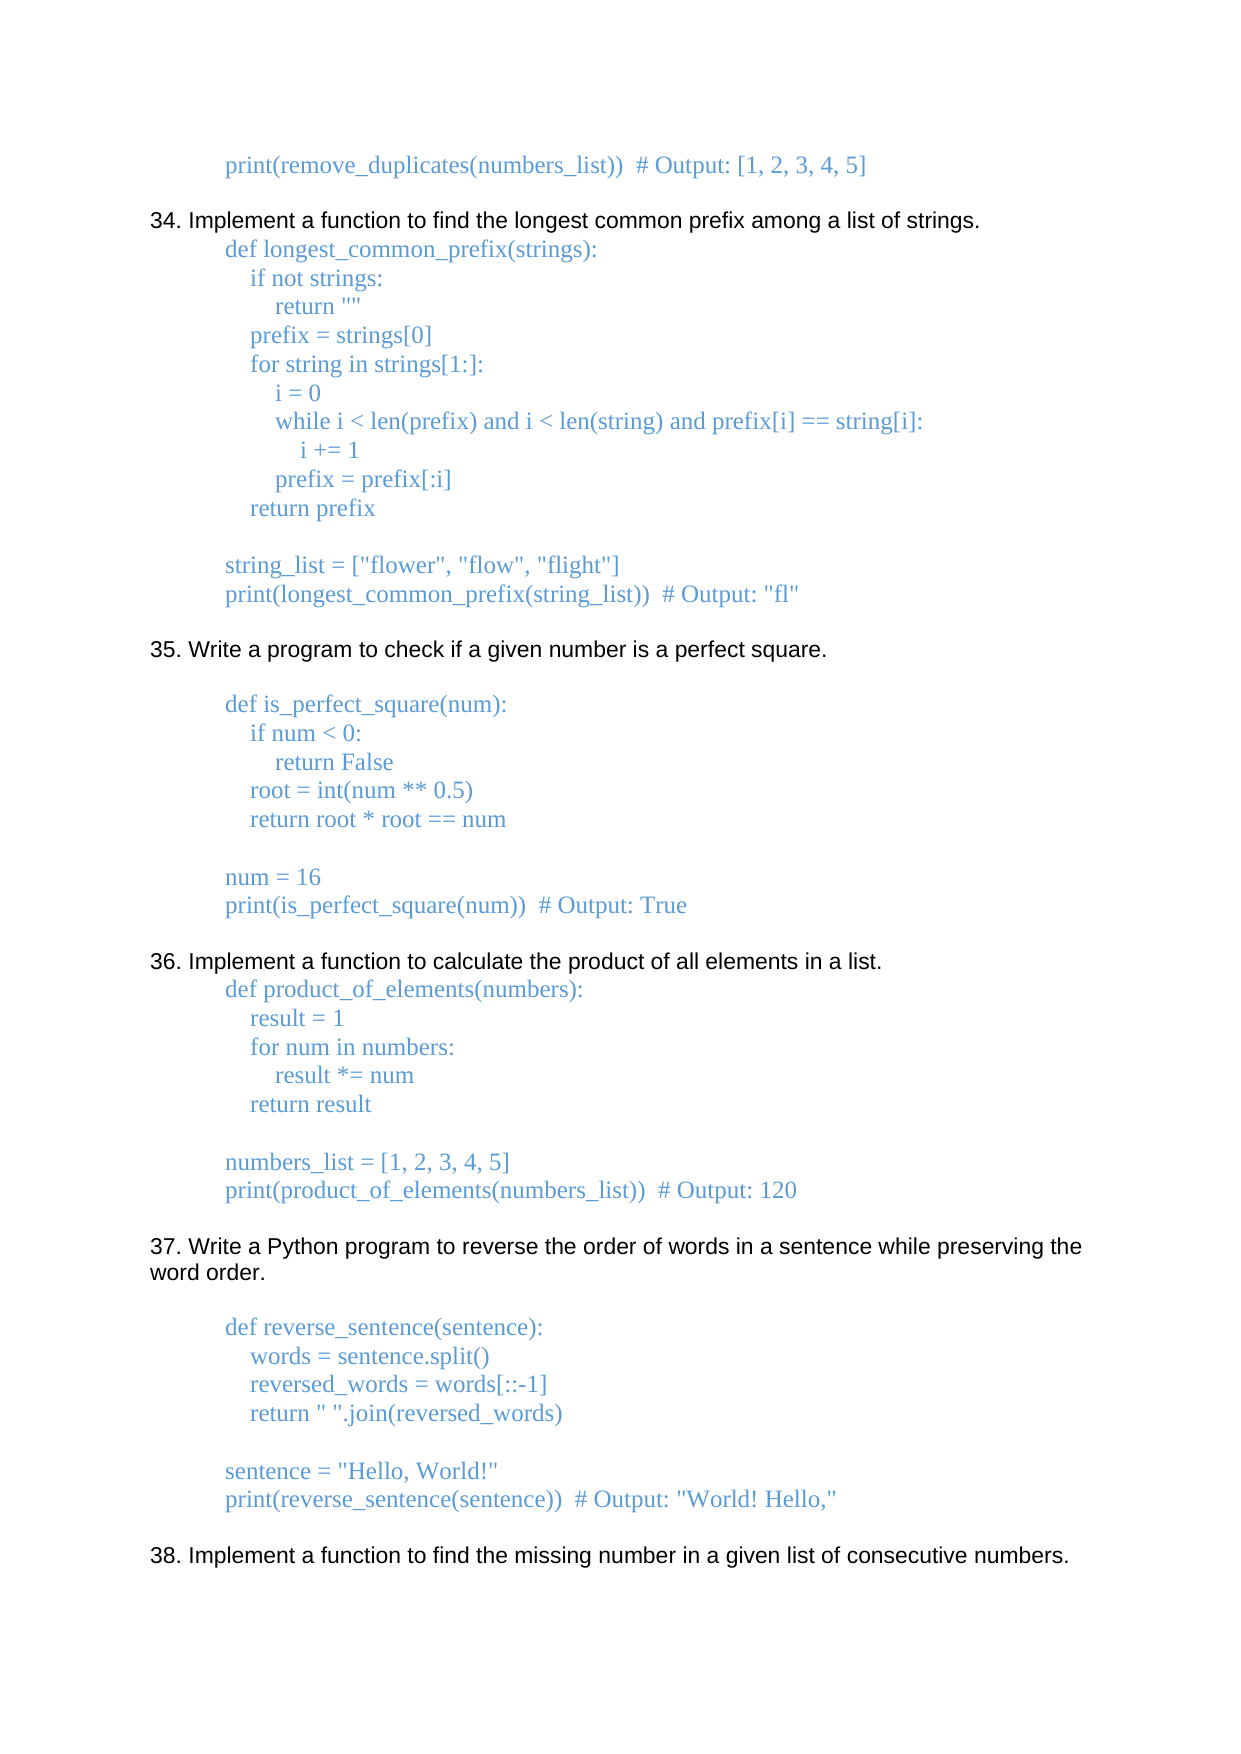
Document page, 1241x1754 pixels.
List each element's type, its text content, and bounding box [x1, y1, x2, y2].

text sentence = "Hello, World!" [225, 1456, 1090, 1484]
text print(longest_common_prefix(string_list)) # Output: "fl" [225, 579, 1090, 608]
text words = sentence.split() [225, 1341, 1090, 1369]
text print(remove_duplicates(numbers_list)) # Output: [1, 2, 3, 4, 5] [225, 150, 1090, 179]
text prefix = prefix[:i] [225, 464, 1090, 493]
text 36. Implement a function to calculate the product of all elements in a list. [150, 948, 1090, 974]
text return False [225, 747, 1090, 775]
text if not strings: [225, 263, 1090, 291]
text result *= num [225, 1060, 1090, 1089]
text print(product_of_elements(numbers_list)) # Output: 120 [225, 1175, 1090, 1204]
text reversed_words = words[::-1] [225, 1369, 1090, 1398]
text 37. Write a Python program to reverse the order of words in a sentence while preserving the word order. [150, 1233, 1090, 1286]
text string_list = ["flower", "flow", "flight"] [225, 550, 1090, 579]
text 34. Implement a function to find the longest common prefix among a list of strings. [150, 207, 1090, 234]
text if num < 0: [225, 718, 1090, 747]
text return root * root == num [225, 804, 1090, 833]
text i += 1 [225, 435, 1090, 464]
text root = int(num ** 0.5) [225, 775, 1090, 804]
text def is_perfect_square(num): [225, 689, 1090, 718]
text i = 0 [225, 378, 1090, 406]
text while i < len(prefix) and i < len(string) and prefix[i] == string[i]: [225, 406, 1090, 435]
text def longest_common_prefix(strings): [225, 234, 1090, 263]
text print(is_perfect_square(num)) # Output: True [225, 890, 1090, 919]
text 35. Write a program to check if a given number is a perfect square. [150, 636, 1090, 663]
text for num in numbers: [225, 1032, 1090, 1060]
text for string in strings[1:]: [225, 349, 1090, 378]
text numbers_list = [1, 2, 3, 4, 5] [225, 1147, 1090, 1175]
text return " ".join(reversed_words) [225, 1398, 1090, 1427]
text print(reverse_sentence(sentence)) # Output: "World! Hello," [225, 1484, 1090, 1513]
text def product_of_elements(numbers): [225, 974, 1090, 1003]
text prefix = strings[0] [225, 320, 1090, 349]
text return result [225, 1089, 1090, 1118]
text return "" [225, 291, 1090, 320]
text def reverse_sentence(sentence): [225, 1312, 1090, 1341]
text return prefix [225, 493, 1090, 521]
text num = 16 [225, 862, 1090, 890]
text 38. Implement a function to find the missing number in a given list of consecutive numbers. [150, 1542, 1090, 1568]
text result = 1 [225, 1003, 1090, 1032]
